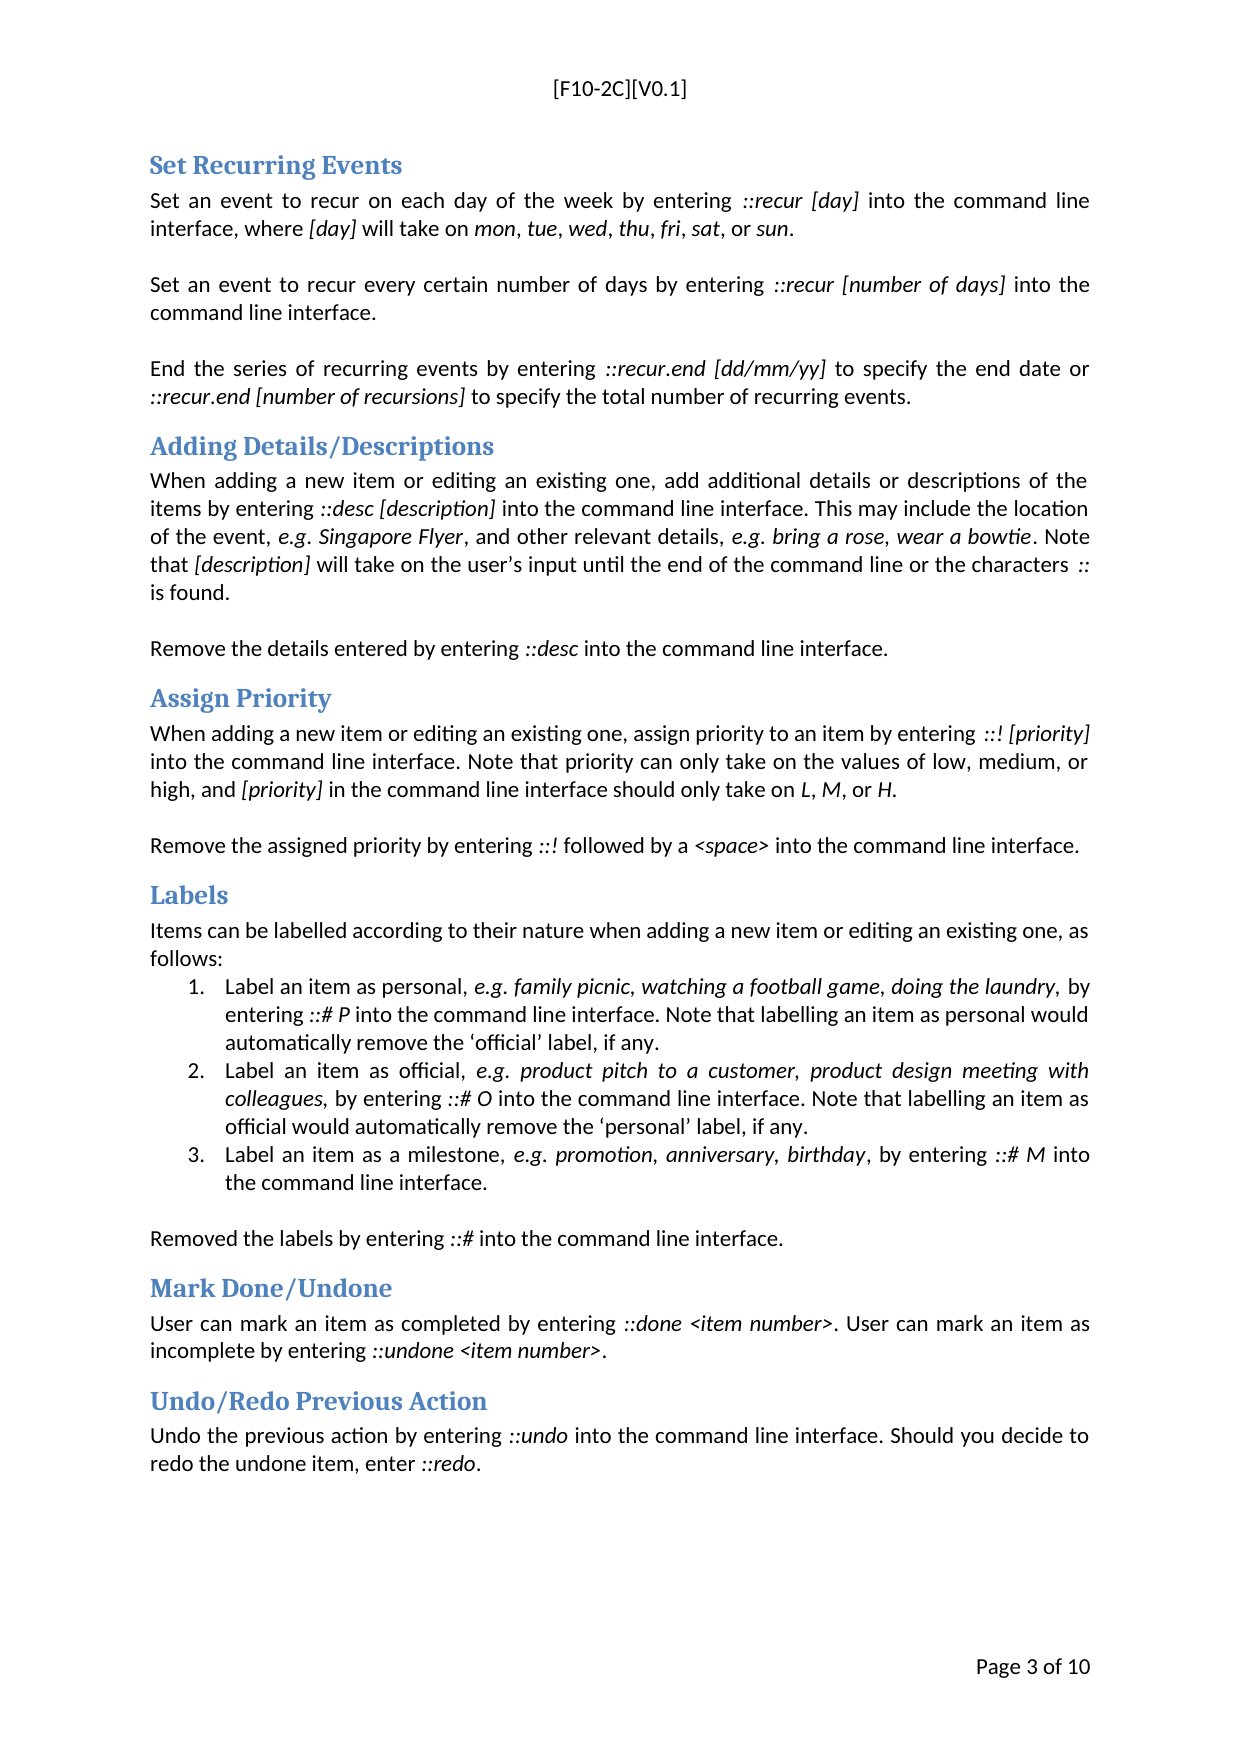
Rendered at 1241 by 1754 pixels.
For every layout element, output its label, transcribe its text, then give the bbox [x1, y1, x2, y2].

text User can mark an item as completed by entering ::done <item number>. User can mark an item as incomplete by entering ::undone <item number>. [150, 1309, 1090, 1365]
subtitle Undo/Redo Previous Action [150, 1386, 1090, 1417]
text Undo the previous action by entering ::undo into the command line interface. Should you decide to redo the undone item, enter ::redo. [150, 1421, 1090, 1477]
list Label an item as a milestone, e.g. promotion, anniversary, birthday, by entering ::# M into the command line interface. [187, 1140, 1090, 1196]
text Set an event to recur every certain number of days by entering ::recur [number of days] into the command line interface. [150, 270, 1090, 326]
subtitle Labels [150, 880, 1090, 911]
subtitle Adding Details/Descriptions [150, 431, 1090, 462]
subtitle Set Recurring Events [150, 150, 1090, 181]
subtitle Mark Done/Undone [150, 1273, 1090, 1304]
list Label an item as personal, e.g. family picnic, watching a football game, doing the laundry, by entering ::# P into the command line interface. Note that labelling an item as personal would automatically remove the ‘official’ label, if any. [187, 972, 1090, 1056]
text Items can be labelled according to their nature when adding a new item or editing an existing one, as follows: [150, 916, 1090, 972]
text Set an event to recur on each day of the week by entering ::recur [day] into the command line interface, where [day] will take on mon, tue, wed, thu, fri, sat, or sun. [150, 186, 1090, 242]
text Remove the details entered by entering ::desc into the command line interface. [150, 634, 1090, 663]
text End the series of recurring events by entering ::recur.end [dd/mm/yy] to specify the end date or ::recur.end [number of recursions] to specify the total number of recurring events. [150, 354, 1090, 410]
list Label an item as official, e.g. product pitch to a customer, product design meeting with colleagues, by entering ::# O into the command line interface. Note that labelling an item as official would automatically remove the ‘personal’ label, if any. [187, 1056, 1090, 1140]
subtitle Assign Priority [150, 683, 1090, 714]
text Removed the labels by entering ::# into the command line interface. [150, 1224, 1090, 1252]
text When adding a new item or editing an existing one, add additional details or descriptions of the items by entering ::desc [description] into the command line interface. This may include the location of the event, e.g. Singapore Flyer, and other relevant details, e.g. bring a rose, wear a bowtie. Note that [description] will take on the user’s input until the end of the command line or the characters :: is found. [150, 466, 1090, 607]
text When adding a new item or editing an existing one, assign priority to an item by entering ::! [priority] into the command line interface. Note that priority can only take on the values of low, medium, or high, and [priority] in the command line interface should only take on L, M, or H. [150, 719, 1090, 803]
text Remove the assigned priority by entering ::! followed by a <space> into the command line interface. [150, 831, 1090, 859]
